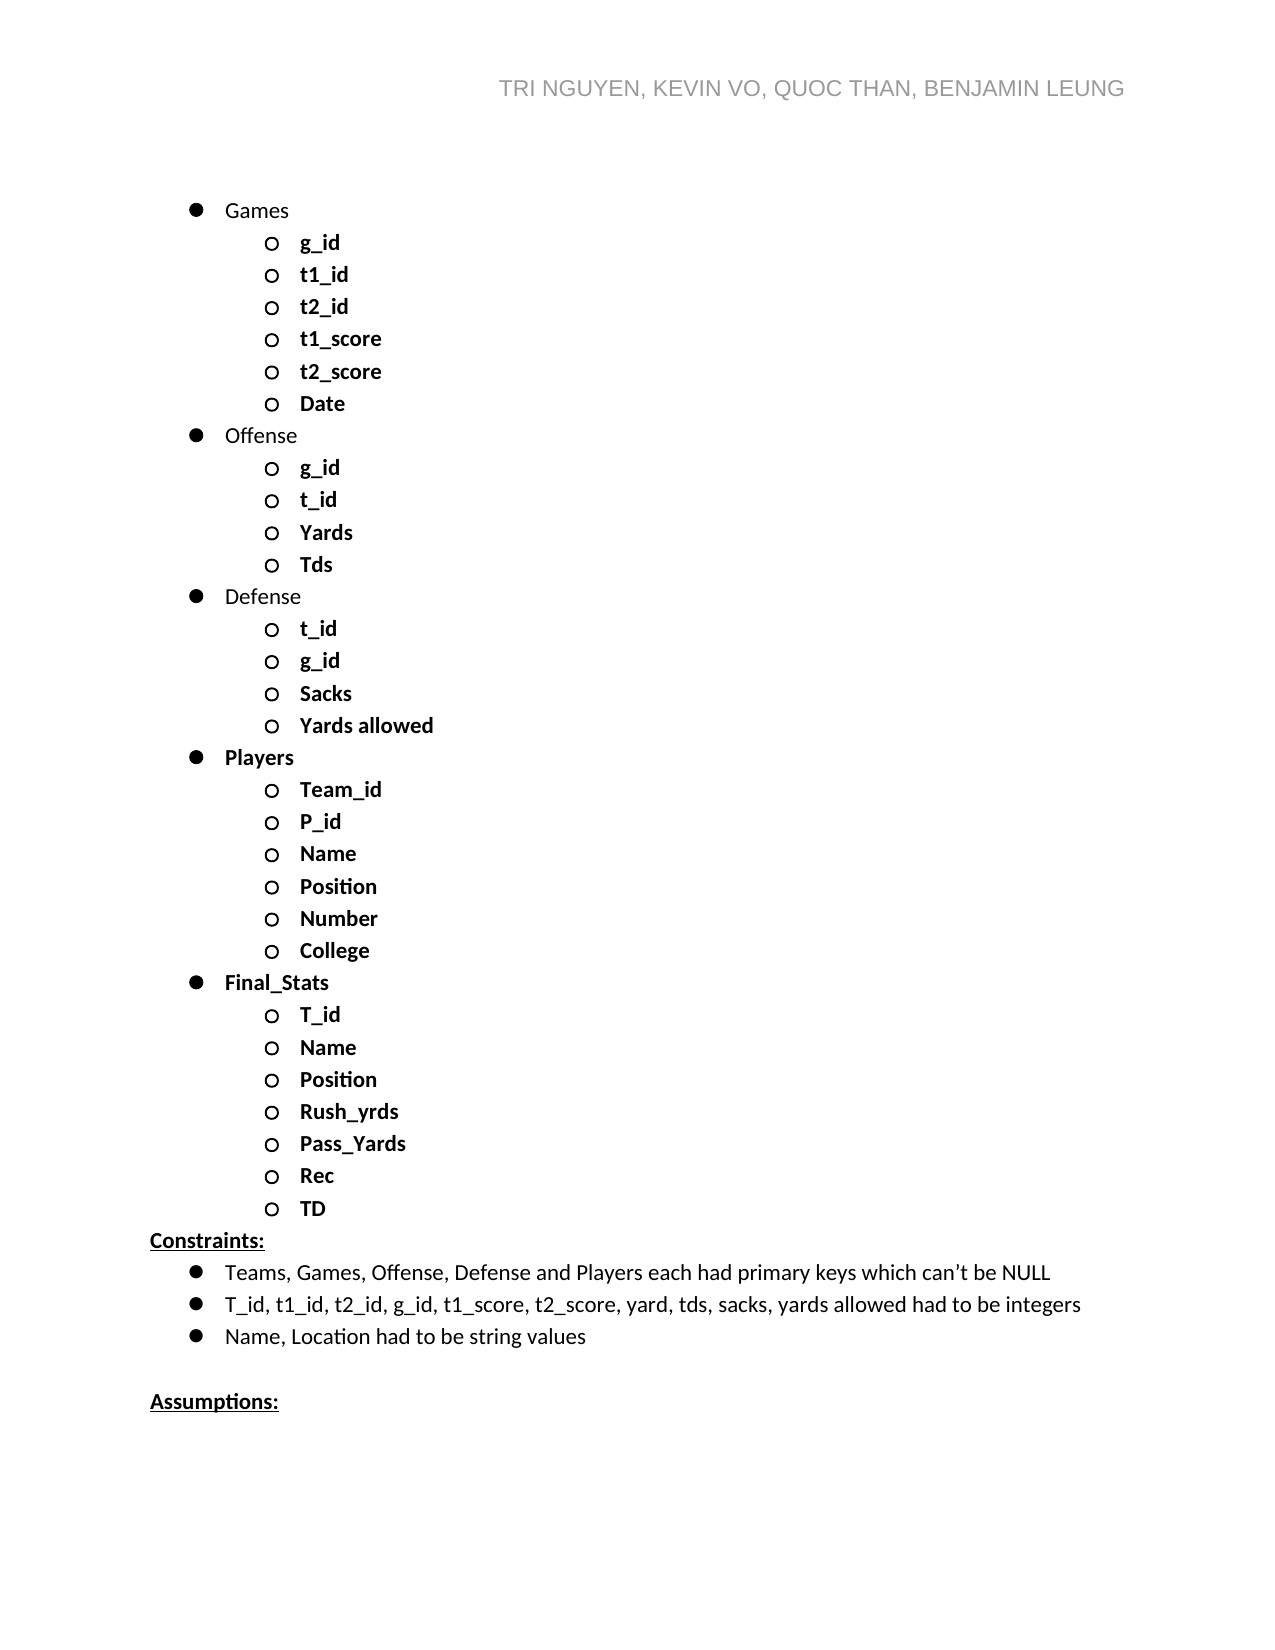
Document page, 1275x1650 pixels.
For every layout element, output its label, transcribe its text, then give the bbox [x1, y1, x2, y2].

list t1_score [262, 324, 1125, 353]
list T_id [262, 1001, 1125, 1028]
list Name [262, 1033, 1125, 1061]
list g_id [262, 228, 1125, 256]
list Rec [262, 1161, 1125, 1189]
list t1_id [262, 260, 1125, 288]
list Final_Stats [187, 968, 1125, 996]
list Pass_Yards [262, 1129, 1125, 1157]
list Yards [262, 518, 1125, 546]
list Sacks [262, 679, 1125, 707]
list t_id [262, 486, 1125, 513]
list Teams, Games, Offense, Defense and Players each had primary keys which can’t be NULL [187, 1258, 1125, 1286]
list TD [262, 1194, 1125, 1222]
list Yards allowed [262, 711, 1125, 739]
list g_id [262, 646, 1125, 674]
list T_id, t1_id, t2_id, g_id, t1_score, t2_score, yard, tds, sacks, yards allowed had to be integers [187, 1290, 1125, 1318]
list t_id [262, 614, 1125, 642]
list Players [187, 743, 1125, 771]
list Position [262, 872, 1125, 900]
list College [262, 936, 1125, 964]
text Assumptions: [150, 1387, 1125, 1415]
list Name [262, 839, 1125, 868]
list Defense [187, 582, 1125, 610]
list Number [262, 904, 1125, 932]
text Constraints: [150, 1226, 1125, 1254]
list t2_id [262, 292, 1125, 320]
list g_id [262, 453, 1125, 481]
list Offense [187, 421, 1125, 449]
list P_id [262, 807, 1125, 835]
list Rush_yrds [262, 1097, 1125, 1125]
list t2_score [262, 357, 1125, 385]
list Tds [262, 550, 1125, 578]
list Games [187, 196, 1125, 224]
list Position [262, 1065, 1125, 1093]
list Date [262, 389, 1125, 417]
list Name, Location had to be string values [187, 1322, 1125, 1350]
list Team_id [262, 775, 1125, 803]
